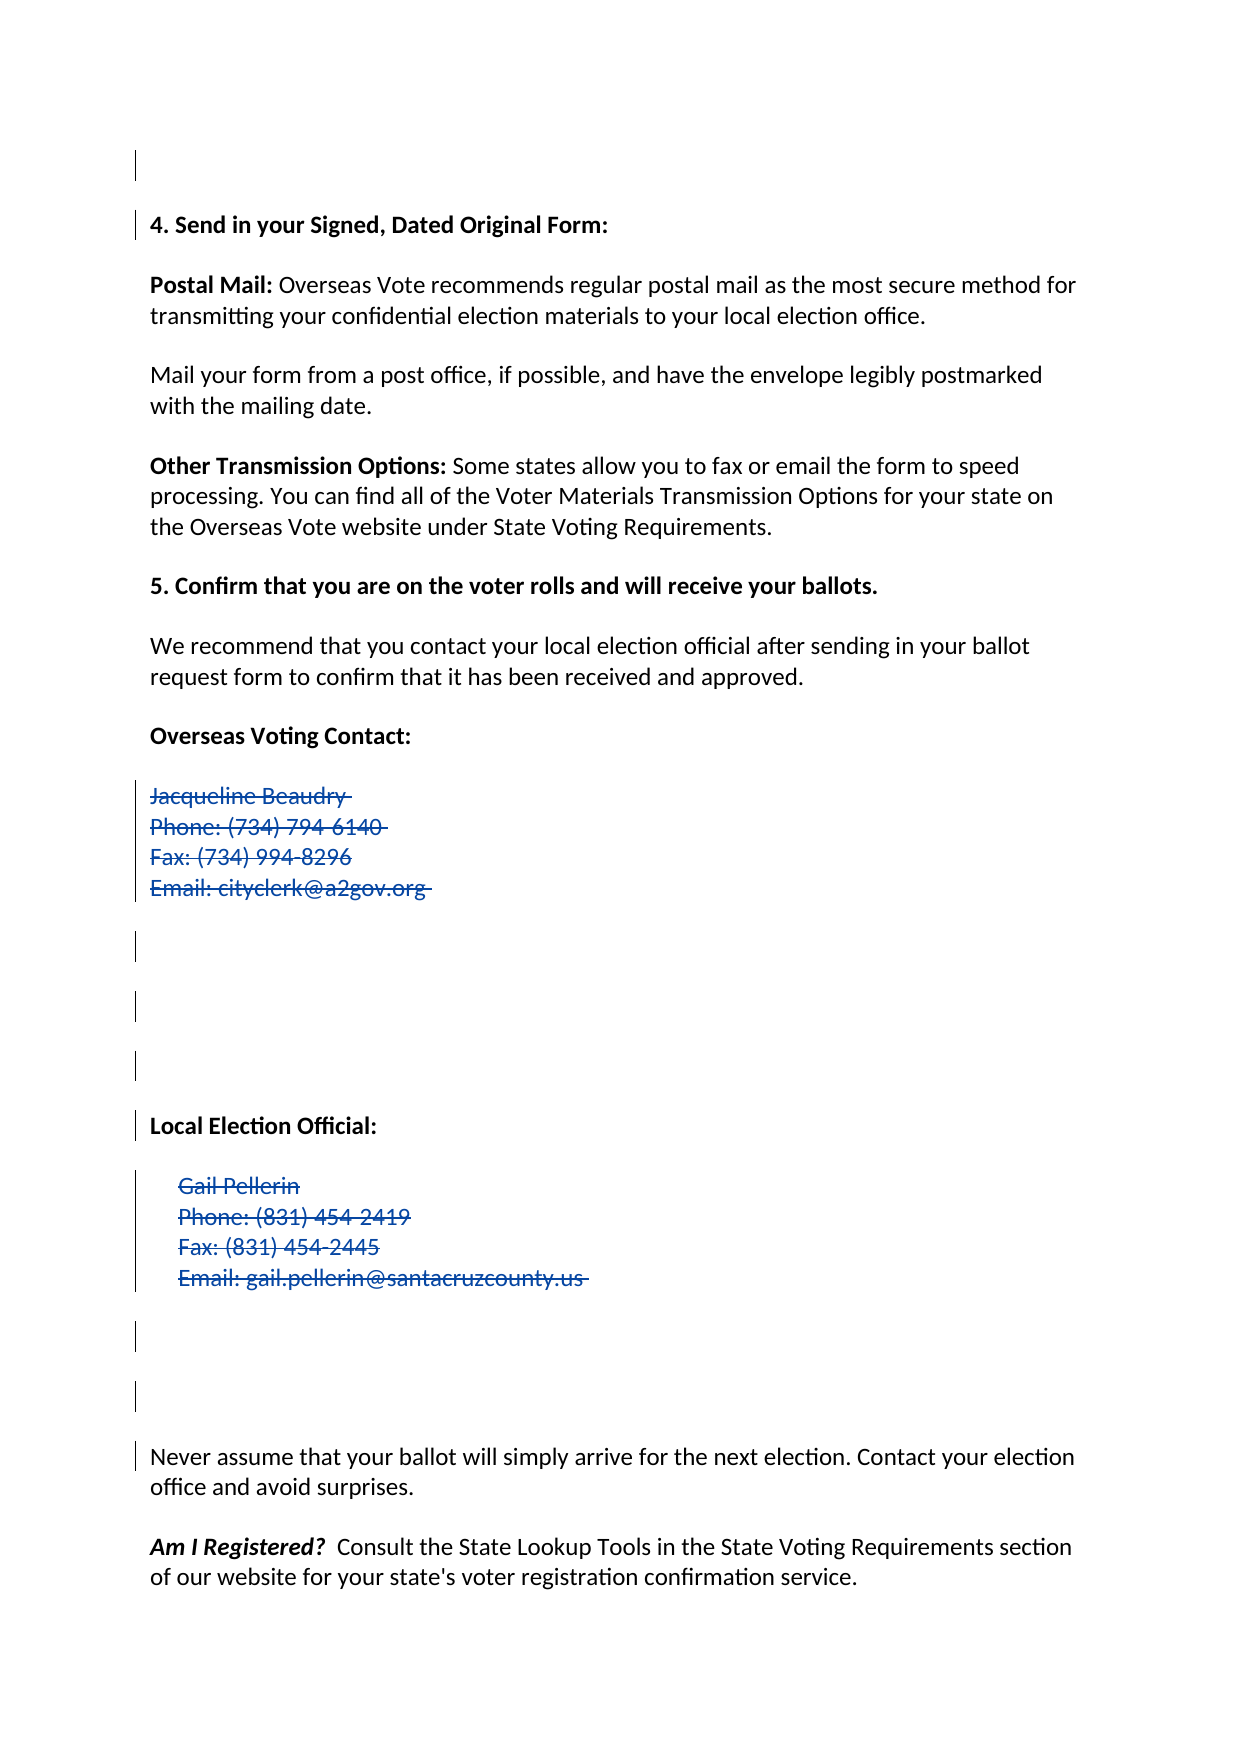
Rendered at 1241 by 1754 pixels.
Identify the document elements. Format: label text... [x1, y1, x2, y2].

text Local Election Official: [150, 1110, 1090, 1141]
text 4. Send in your Signed, Dated Original Form: [150, 210, 1090, 240]
text 5. Confirm that you are on the voter rolls and will receive your ballots. [150, 571, 1090, 601]
text We recommend that you contact your local election official after sending in your ballot request form to confirm that it has been received and approved. [150, 630, 1090, 691]
text Mail your form from a post office, if possible, and have the envelope legibly postmarked with the mailing date. [150, 359, 1090, 421]
text Other Transmission Options: Some states allow you to fax or email the form to speed processing. You can find all of the Voter Materials Transmission Options for your state on the Overseas Vote website under State Voting Requirements. [150, 450, 1090, 541]
text Never assume that your ballot will simply arrive for the next election. Contact your election office and avoid surprises. [150, 1441, 1090, 1502]
text Overseas Voting Contact: [150, 720, 1090, 751]
text Postal Mail: Overseas Vote recommends regular postal mail as the most secure method for transmitting your confidential election materials to your local election office. [150, 269, 1090, 330]
text Am I Registered? Consult the State Lookup Tools in the State Voting Requirements section of our website for your state's voter registration confirmation service. [150, 1531, 1090, 1592]
